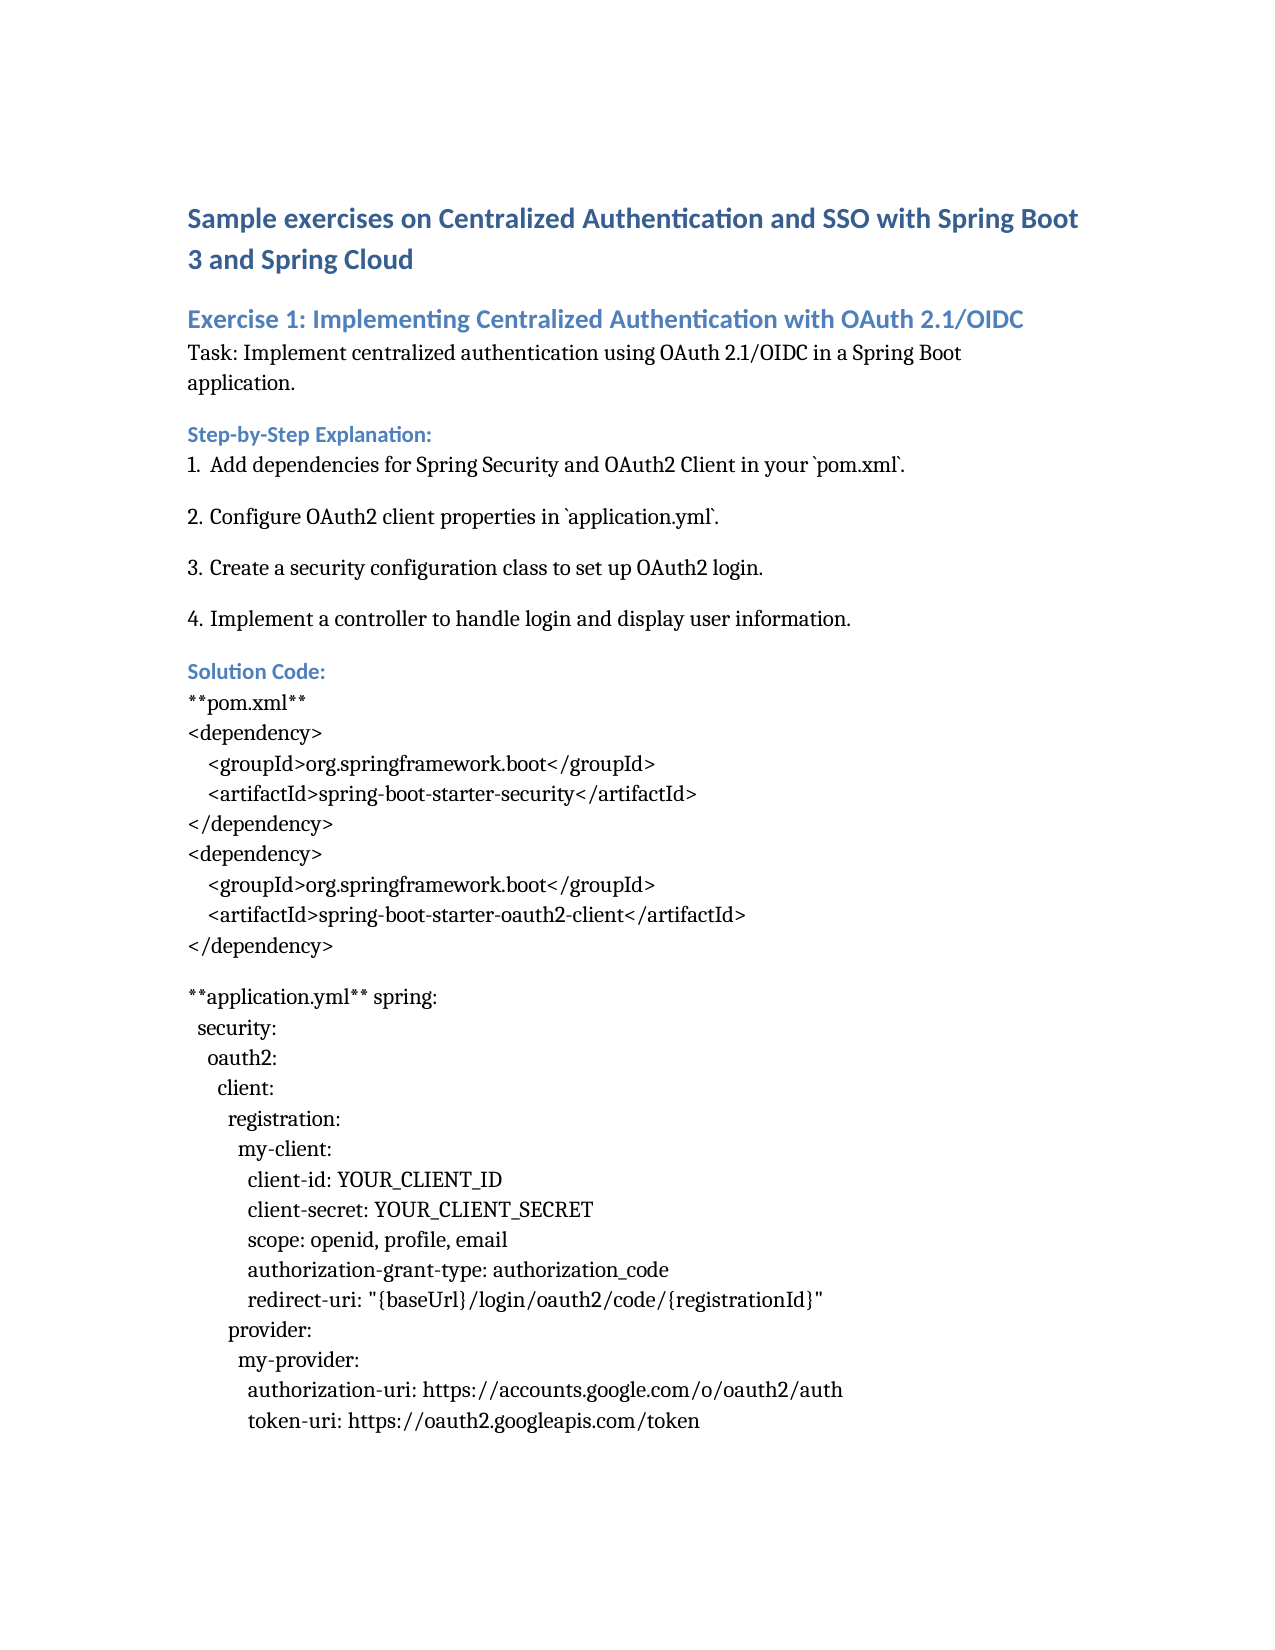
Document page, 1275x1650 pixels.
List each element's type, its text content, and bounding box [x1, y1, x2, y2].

text **application.yml** spring: [187, 984, 439, 1010]
text registration: [228, 1106, 1087, 1132]
text my-client: [238, 1136, 1087, 1162]
text <groupId>org.springframework.boot</groupId> [207, 750, 1087, 777]
text client-secret: YOUR_CLIENT_SECRET scope: openid, profile, email [248, 1197, 608, 1253]
text **pom.xml** [187, 689, 1087, 716]
list Configure OAuth2 client properties in `application.yml`. [187, 503, 1087, 530]
title Sample exercises on Centralized Authentication and SSO with Spring Boot 3 and Spring Cloud [187, 200, 1086, 277]
list Implement a controller to handle login and display user information. [187, 606, 1087, 632]
text security: [197, 1014, 1087, 1041]
text <dependency> [187, 720, 1087, 746]
text authorization-uri: https://accounts.google.com/o/oauth2/auth token-uri: https://oauth2.googleapis.com/token [248, 1377, 868, 1434]
text client-id: YOUR_CLIENT_ID [248, 1166, 1087, 1193]
list Create a security configuration class to set up OAuth2 login. [187, 555, 1087, 581]
text </dependency> [187, 811, 1087, 837]
text <groupId>org.springframework.boot</groupId> [207, 872, 1087, 898]
text <dependency> [187, 841, 1087, 868]
text Exercise 1: Implementing Centralized Authentication with OAuth 2.1/OIDC Task: Implement centralized authentication using OAuth 2.1/OIDC in a Spring Boot application. [187, 303, 1031, 396]
text <artifactId>spring-boot-starter-oauth2-client</artifactId> [207, 902, 1087, 929]
text <artifactId>spring-boot-starter-security</artifactId> [207, 781, 1087, 807]
subtitle Step-by-Step Explanation: [187, 420, 1087, 448]
subtitle Solution Code: [187, 657, 1087, 685]
text authorization-grant-type: authorization_code [248, 1257, 1087, 1283]
text oauth2: [207, 1045, 1087, 1071]
text my-provider: [238, 1347, 1087, 1373]
text </dependency> [187, 932, 1087, 959]
text client: [217, 1075, 1087, 1102]
text redirect-uri: "{baseUrl}/login/oauth2/code/{registrationId}" provider: [228, 1287, 847, 1343]
list Add dependencies for Spring Security and OAuth2 Client in your `pom.xml`. [187, 452, 1087, 479]
